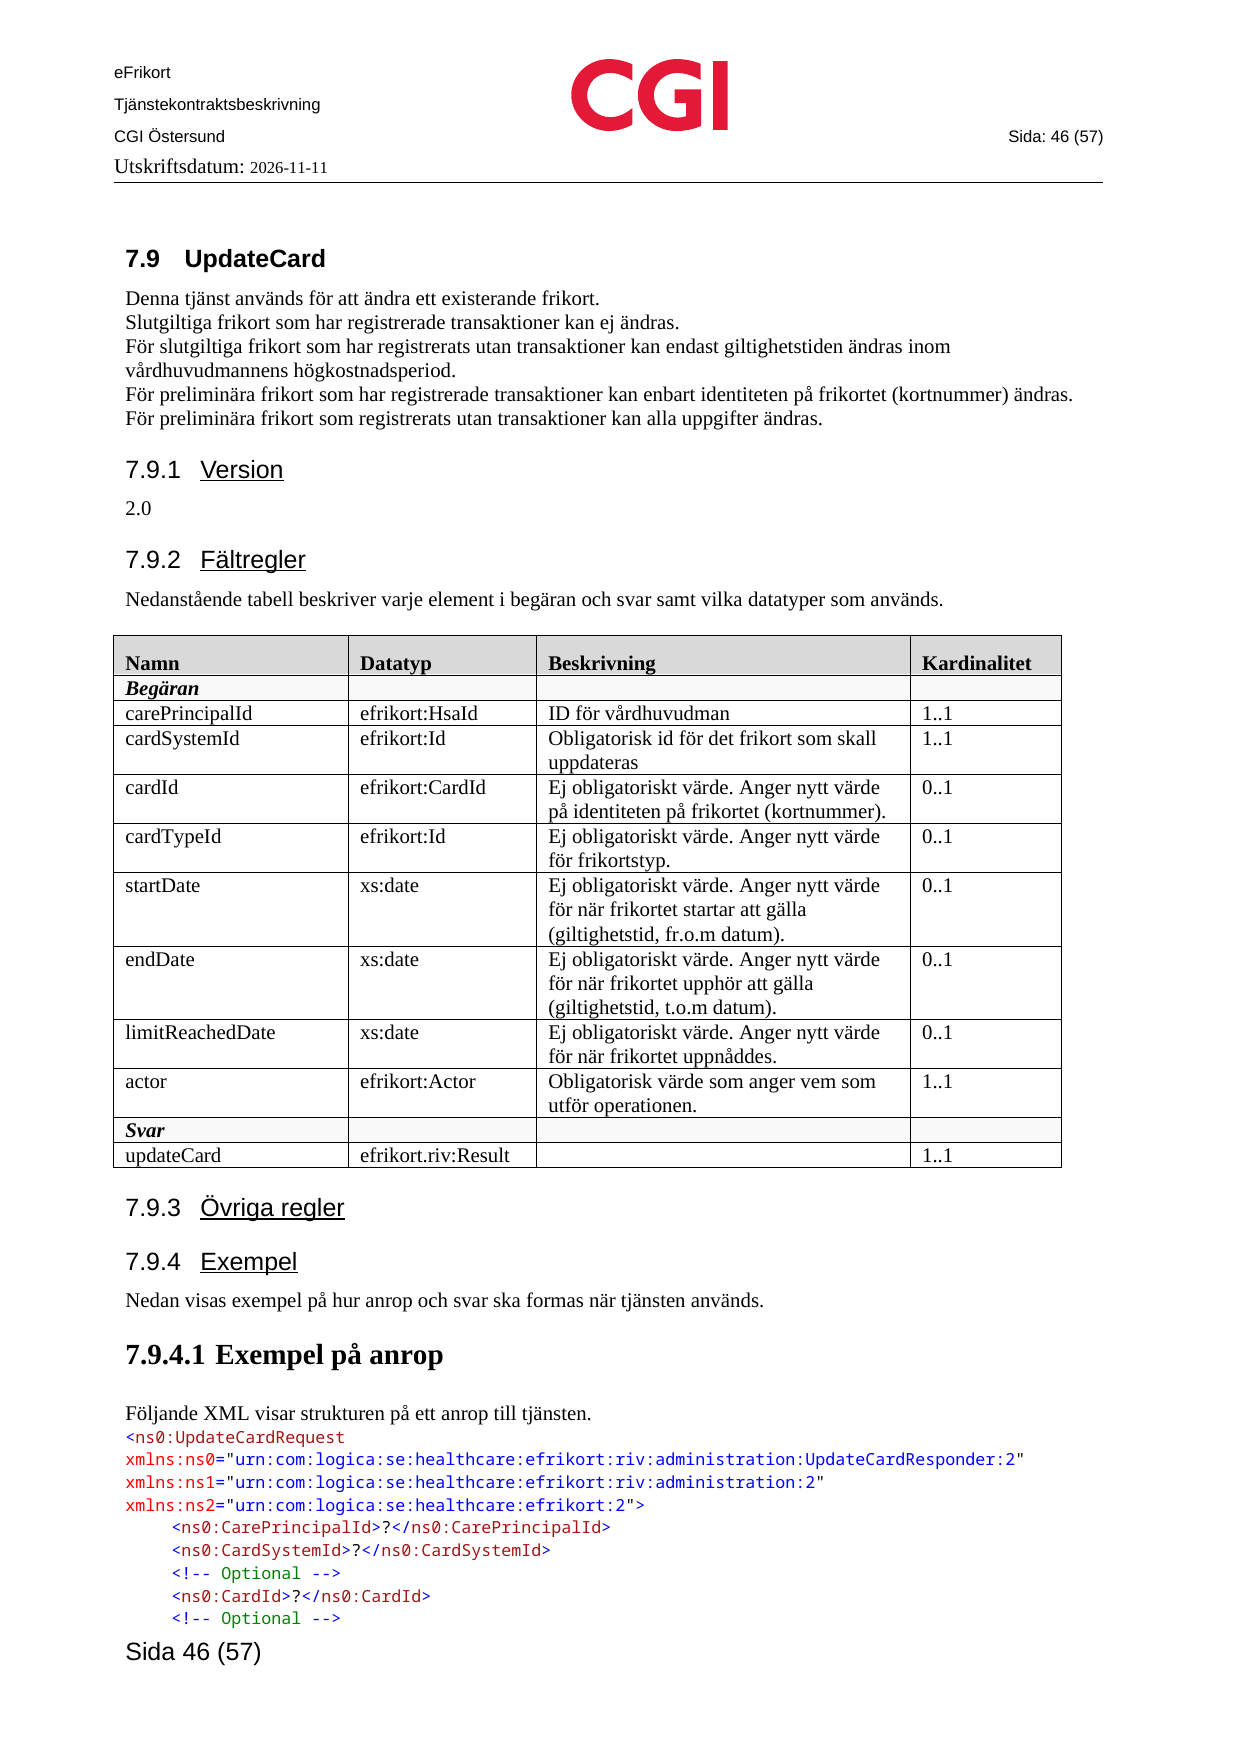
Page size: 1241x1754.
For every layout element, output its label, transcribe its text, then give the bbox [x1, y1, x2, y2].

table_cell 1..1 [911, 1069, 1061, 1117]
text Nedan visas exempel på hur anrop och svar ska formas när tjänsten används. [125, 1288, 1115, 1312]
table_cell xs:date [349, 1020, 536, 1068]
table_cell cardTypeId [114, 824, 348, 872]
table_header Beskrivning [537, 636, 910, 674]
table_cell Ej obligatoriskt värde. Anger nytt värde för frikortstyp. [537, 824, 910, 872]
text <ns0:CardId>?</ns0:CardId> [171, 1584, 1115, 1607]
table_cell efrikort:Id [349, 726, 536, 774]
subtitle Exempel på anrop [125, 1337, 1115, 1371]
table_cell Obligatorisk värde som anger vem som utför operationen. [537, 1069, 910, 1117]
table_cell efrikort:CardId [349, 775, 536, 823]
table_cell 1..1 [911, 726, 1061, 774]
table_cell 0..1 [911, 873, 1061, 946]
text <!-- Optional --> [171, 1607, 1115, 1630]
table_cell 0..1 [911, 775, 1061, 823]
text Denna tjänst används för att ändra ett existerande frikort. [125, 286, 1115, 309]
subtitle Övriga regler [125, 1193, 1115, 1222]
text <!-- Optional --> [171, 1562, 1115, 1584]
table_cell efrikort:Id [349, 824, 536, 872]
table_cell endDate [114, 947, 348, 1019]
table_cell efrikort.riv:Result [349, 1143, 536, 1167]
table_cell Begäran [114, 676, 348, 700]
table_header Namn [114, 636, 348, 674]
table_cell [911, 1118, 1061, 1142]
table_cell 1..1 [911, 701, 1061, 725]
table_cell Ej obligatoriskt värde. Anger nytt värde på identiteten på frikortet (kortnummer). [537, 775, 910, 823]
text Nedanstående tabell beskriver varje element i begäran och svar samt vilka datatyper som används. [125, 586, 1115, 611]
table_cell [537, 676, 910, 700]
table_cell 1..1 [911, 1143, 1061, 1167]
table_header Kardinalitet [911, 636, 1061, 674]
subtitle Fältregler [125, 545, 1115, 574]
subtitle Exempel [125, 1247, 1115, 1276]
table_cell ID för vårdhuvudman [537, 701, 910, 725]
table_cell cardId [114, 775, 348, 823]
subtitle UpdateCard [125, 244, 956, 273]
table_cell Ej obligatoriskt värde. Anger nytt värde för när frikortet startar att gälla (giltighetstid, fr.o.m datum). [537, 873, 910, 946]
table_cell Svar [114, 1118, 348, 1142]
table_cell [349, 1118, 536, 1142]
table_header Datatyp [349, 636, 536, 674]
table_cell efrikort:HsaId [349, 701, 536, 725]
table_cell carePrincipalId [114, 701, 348, 725]
text Följande XML visar strukturen på ett anrop till tjänsten. [125, 1401, 1115, 1425]
text För slutgiltiga frikort som har registrerats utan transaktioner kan endast giltighetstiden ändras inom vårdhuvudmannens högkostnadsperiod. [125, 334, 1115, 382]
text 2.0 [125, 496, 1115, 520]
table_cell [911, 676, 1061, 700]
table_cell cardSystemId [114, 726, 348, 774]
table_cell [537, 1118, 910, 1142]
text <ns0:CarePrincipalId>?</ns0:CarePrincipalId> [171, 1516, 1115, 1539]
table_cell actor [114, 1069, 348, 1117]
table_cell Ej obligatoriskt värde. Anger nytt värde för när frikortet uppnåddes. [537, 1020, 910, 1068]
text Slutgiltiga frikort som har registrerade transaktioner kan ej ändras. [125, 309, 1115, 334]
table_cell Ej obligatoriskt värde. Anger nytt värde för när frikortet upphör att gälla (giltighetstid, t.o.m datum). [537, 947, 910, 1019]
table_cell xs:date [349, 873, 536, 946]
text <ns0:UpdateCardRequest xmlns:ns0="urn:com:logica:se:healthcare:efrikort:riv:administration:UpdateCardResponder:2" xmlns:ns1="urn:com:logica:se:healthcare:efrikort:riv:administration:2" xmlns:ns2="urn:com:logica:se:healthcare:efrikort:2"> [125, 1425, 1115, 1516]
subtitle Version [125, 455, 1115, 484]
table_cell 0..1 [911, 947, 1061, 1019]
table_cell [349, 676, 536, 700]
table_cell Obligatorisk id för det frikort som skall uppdateras [537, 726, 910, 774]
table_cell [537, 1143, 910, 1167]
table_cell startDate [114, 873, 348, 946]
text För preliminära frikort som registrerats utan transaktioner kan alla uppgifter ändras. [125, 406, 1115, 430]
table_cell efrikort:Actor [349, 1069, 536, 1117]
table_cell 0..1 [911, 824, 1061, 872]
text <ns0:CardSystemId>?</ns0:CardSystemId> [171, 1539, 1115, 1562]
table_cell updateCard [114, 1143, 348, 1167]
text För preliminära frikort som har registrerade transaktioner kan enbart identiteten på frikortet (kortnummer) ändras. [125, 382, 1115, 406]
table_cell 0..1 [911, 1020, 1061, 1068]
table_cell limitReachedDate [114, 1020, 348, 1068]
table_cell xs:date [349, 947, 536, 1019]
